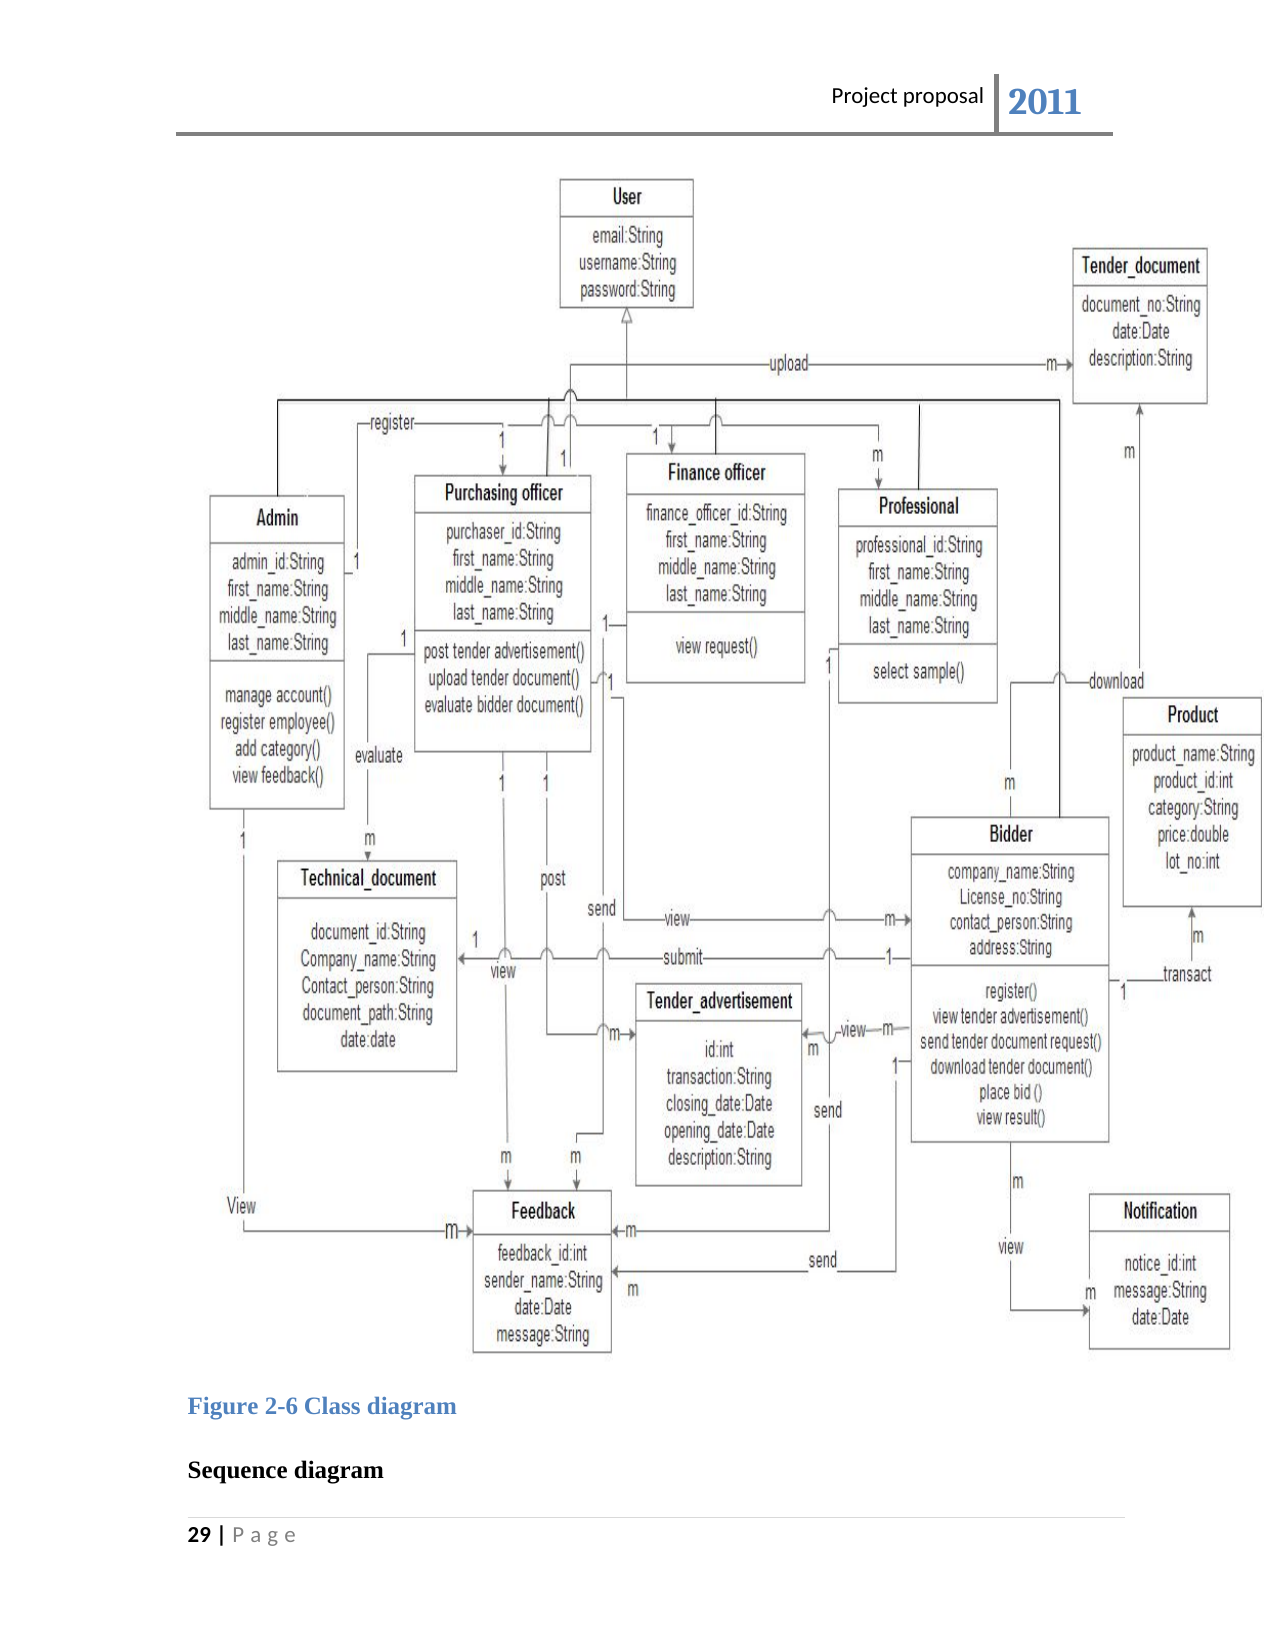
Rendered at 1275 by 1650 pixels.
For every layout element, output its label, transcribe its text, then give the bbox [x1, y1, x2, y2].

picture [187, 164, 1264, 1377]
text Figure 2-6 Class diagram [187, 1391, 1125, 1419]
text Sequence diagram [187, 1456, 1125, 1484]
